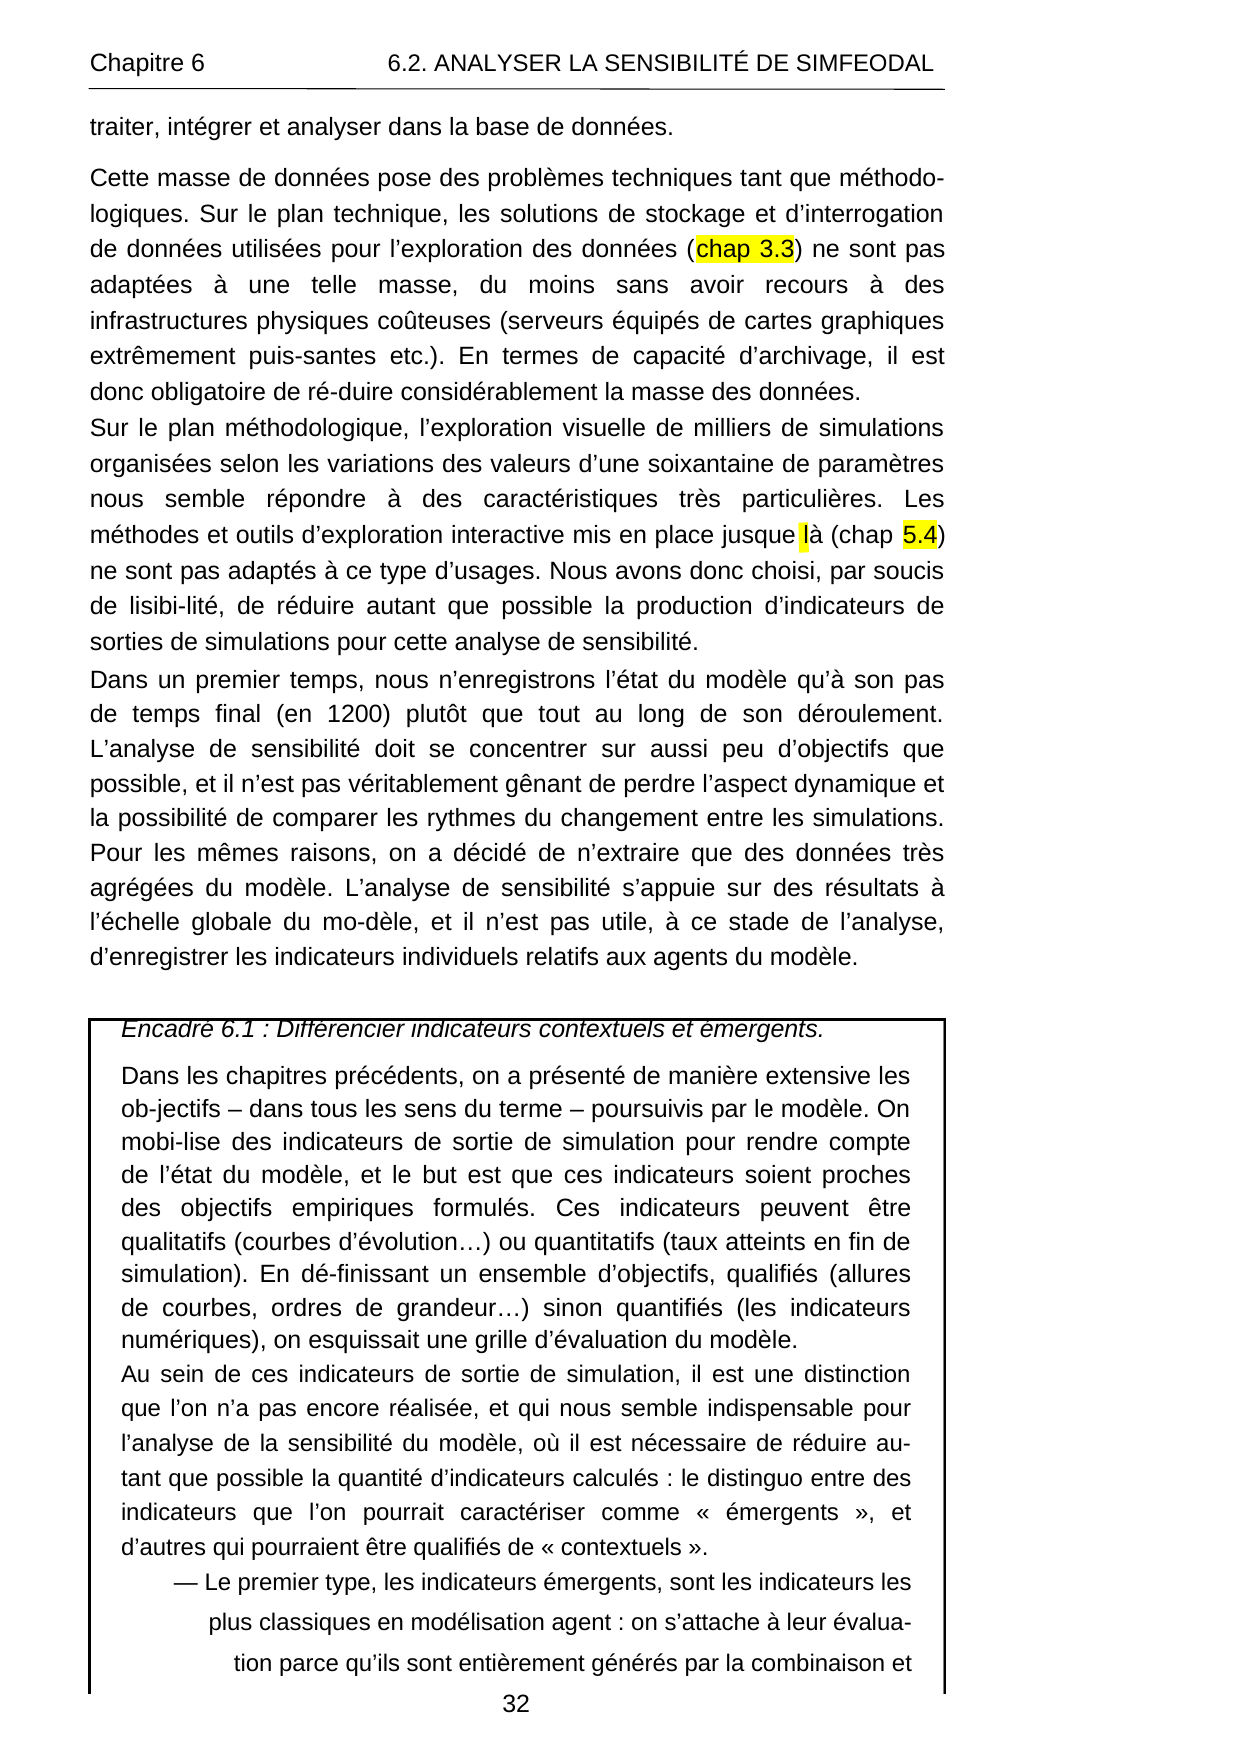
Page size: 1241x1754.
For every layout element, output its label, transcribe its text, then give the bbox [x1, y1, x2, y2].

text 32 [502, 1689, 1090, 1718]
text traiter, intégrer et analyser dans la base de données. [89, 111, 1090, 140]
text Dans un premier temps, nous n’enregistrons l’état du modèle qu’à son pas de temps final (en 1200) plutôt que tout au long de son déroulement. L’analyse de sensibilité doit se concentrer sur aussi peu d’objectifs que possible, et il n’est pas véritablement gênant de perdre l’aspect dynamique et la possibilité de comparer les rythmes du changement entre les simulations. Pour les mêmes raisons, on a décidé de n’extraire que des données très agrégées du modèle. L’analyse de sensibilité s’appuie sur des résultats à l’échelle globale du mo-dèle, et il n’est pas utile, à ce stade de l’analyse, d’enregistrer les indicateurs individuels relatifs aux agents du modèle. [89, 664, 946, 971]
text — Le premier type, les indicateurs émergents, sont les indicateurs les plus classiques en modélisation agent : on s’attache à leur évalua-tion parce qu’ils sont entièrement générés par la combinaison et [146, 1568, 912, 1676]
text Cette masse de données pose des problèmes techniques tant que méthodo-logiques. Sur le plan technique, les solutions de stockage et d’interrogation de données utilisées pour l’exploration des données (chap 3.3) ne sont pas adaptées à une telle masse, du moins sans avoir recours à des infrastructures physiques coûteuses (serveurs équipés de cartes graphiques extrêmement puis-santes etc.). En termes de capacité d’archivage, il est donc obligatoire de ré-duire considérablement la masse des données. [89, 163, 946, 406]
text Encadré 6.1 : Différencier indicateurs contextuels et émergents. [121, 1014, 1090, 1042]
picture [87, 1016, 947, 1695]
text Au sein de ces indicateurs de sortie de simulation, il est une distinction que l’on n’a pas encore réalisée, et qui nous semble indispensable pour l’analyse de la sensibilité du modèle, où il est nécessaire de réduire au-tant que possible la quantité d’indicateurs calculés : le distinguo entre des indicateurs que l’on pourrait caractériser comme « émergents », et d’autres qui pourraient être qualifiés de « contextuels ». [121, 1359, 912, 1561]
text Dans les chapitres précédents, on a présenté de manière extensive les ob-jectifs – dans tous les sens du terme – poursuivis par le modèle. On mobi-lise des indicateurs de sortie de simulation pour rendre compte de l’état du modèle, et le but est que ces indicateurs soient proches des objectifs empiriques formulés. Ces indicateurs peuvent être qualitatifs (courbes d’évolution…) ou quantitatifs (taux atteints en fin de simulation). En dé-finissant un ensemble d’objectifs, qualifiés (allures de courbes, ordres de grandeur…) sinon quantifiés (les indicateurs numériques), on esquissait une grille d’évaluation du modèle. [121, 1061, 912, 1354]
text Sur le plan méthodologique, l’exploration visuelle de milliers de simulations organisées selon les variations des valeurs d’une soixantaine de paramètres nous semble répondre à des caractéristiques très particulières. Les méthodes et outils d’exploration interactive mis en place jusque là (chap 5.4) ne sont pas adaptés à ce type d’usages. Nous avons donc choisi, par soucis de lisibi-lité, de réduire autant que possible la production d’indicateurs de sorties de simulations pour cette analyse de sensibilité. [89, 413, 946, 656]
text Chapitre 6 6.2. ANALYSER LA SENSIBILITÉ DE SIMFEODAL [89, 48, 1090, 77]
